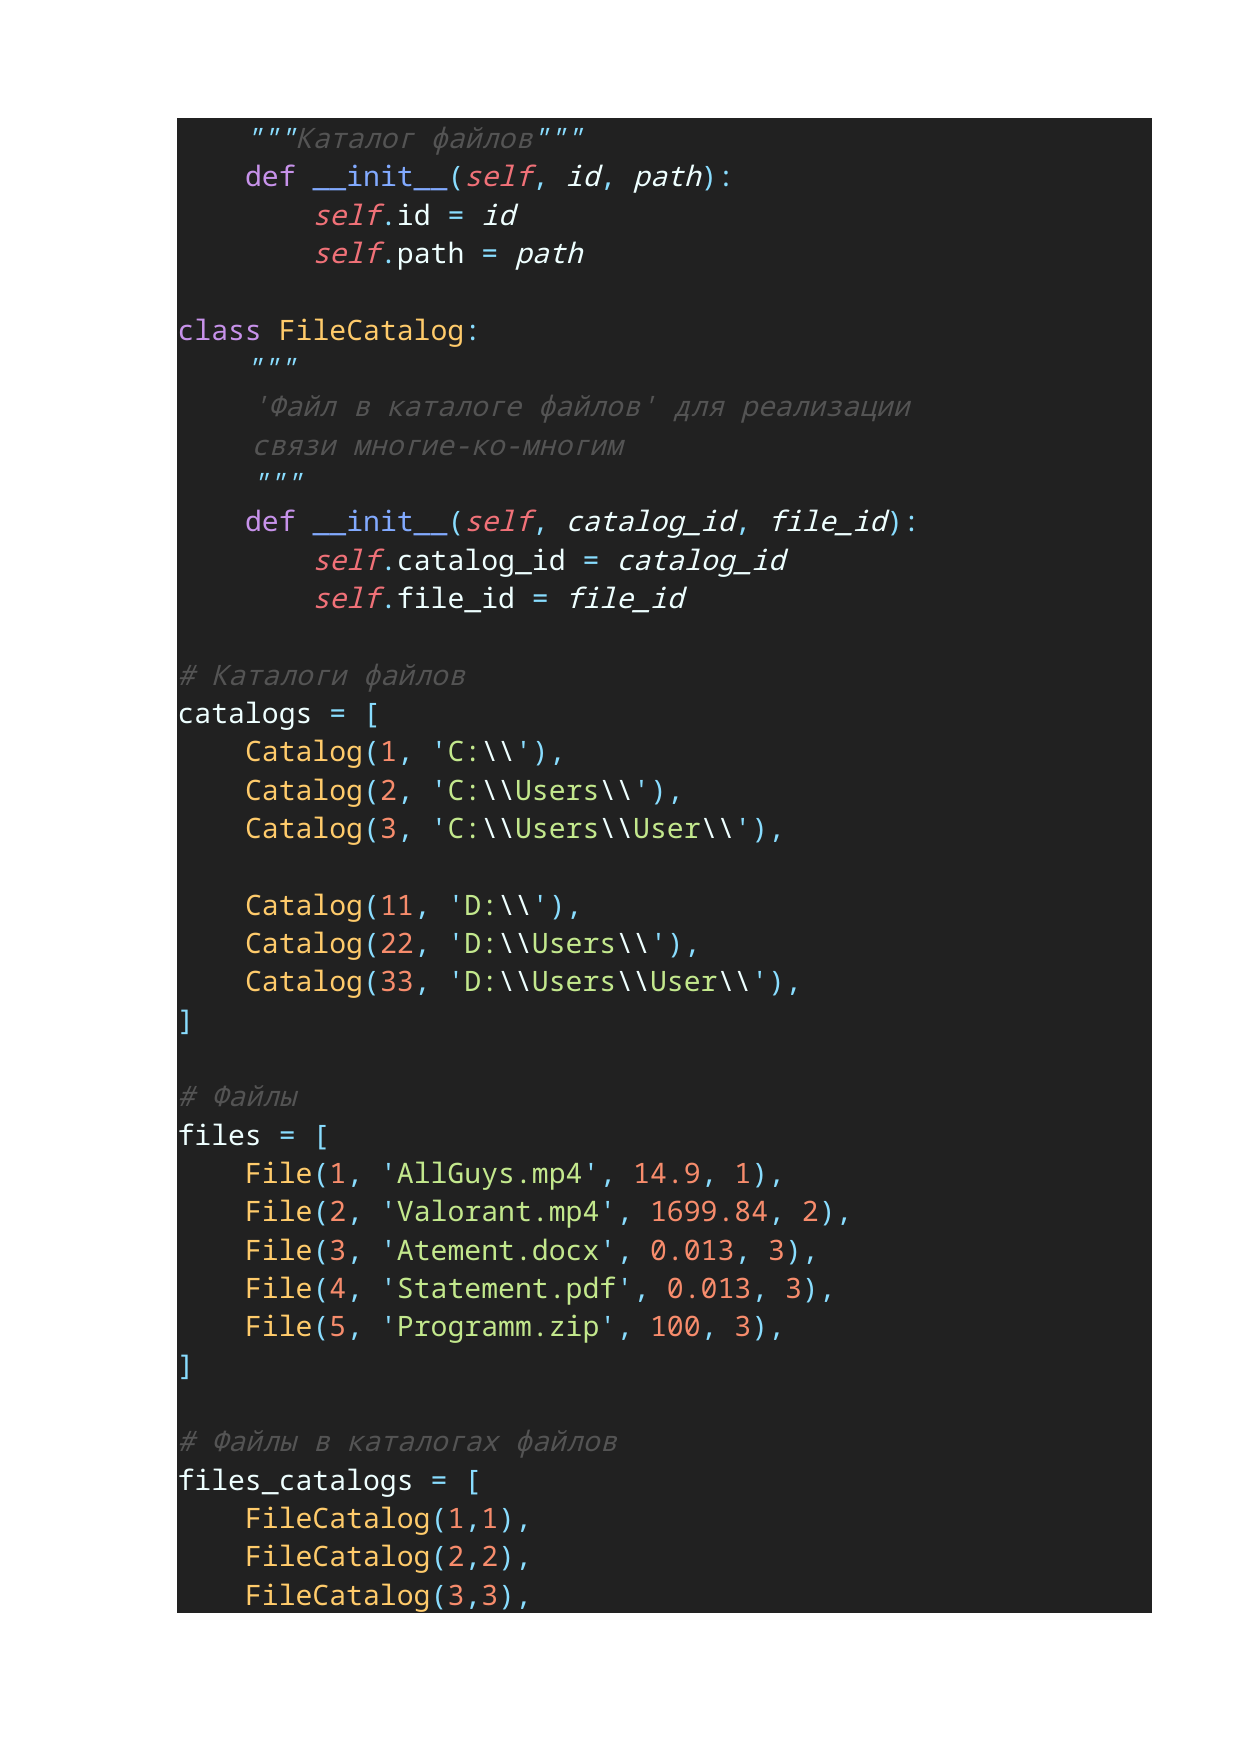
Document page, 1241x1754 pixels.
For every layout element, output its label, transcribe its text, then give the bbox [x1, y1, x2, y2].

text catalogs = [ [177, 693, 1152, 731]
text ] [177, 1000, 1152, 1038]
text File(5, 'Programm.zip', 100, 3), [177, 1306, 1152, 1345]
text Catalog(11, 'D:\\'), [177, 885, 1152, 923]
text def __init__(self, id, path): [177, 156, 1152, 195]
text ] [177, 1345, 1152, 1383]
text """ [177, 463, 1152, 501]
text self.file_id = file_id [177, 578, 1152, 616]
text self.id = id [177, 195, 1152, 233]
text # Файлы в каталогах файлов [177, 1421, 1152, 1460]
text Catalog(33, 'D:\\Users\\User\\'), [177, 961, 1152, 1000]
text class FileCatalog: [177, 310, 1152, 348]
text self.path = path [177, 233, 1152, 271]
text def __init__(self, catalog_id, file_id): [177, 501, 1152, 540]
text File(3, 'Atement.docx', 0.013, 3), [177, 1230, 1152, 1268]
text FileCatalog(1,1), [177, 1498, 1152, 1536]
text File(1, 'AllGuys.mp4', 14.9, 1), [177, 1153, 1152, 1191]
text # Файлы [177, 1076, 1152, 1115]
text # Каталоги файлов [177, 655, 1152, 693]
text 'Файл в каталоге файлов' для реализации [177, 386, 1152, 425]
text File(4, 'Statement.pdf', 0.013, 3), [177, 1268, 1152, 1306]
text files = [ [177, 1115, 1152, 1153]
text """ [177, 348, 1152, 386]
text """Каталог файлов""" [177, 118, 1152, 156]
text FileCatalog(2,2), [177, 1536, 1152, 1575]
text files_catalogs = [ [177, 1460, 1152, 1498]
text File(2, 'Valorant.mp4', 1699.84, 2), [177, 1191, 1152, 1230]
text Catalog(22, 'D:\\Users\\'), [177, 923, 1152, 961]
text self.catalog_id = catalog_id [177, 540, 1152, 578]
text FileCatalog(3,3), [177, 1575, 1152, 1613]
text Catalog(1, 'C:\\'), [177, 731, 1152, 770]
text связи многие-ко-многим [177, 425, 1152, 463]
text Catalog(2, 'C:\\Users\\'), [177, 770, 1152, 808]
text Catalog(3, 'C:\\Users\\User\\'), [177, 808, 1152, 846]
